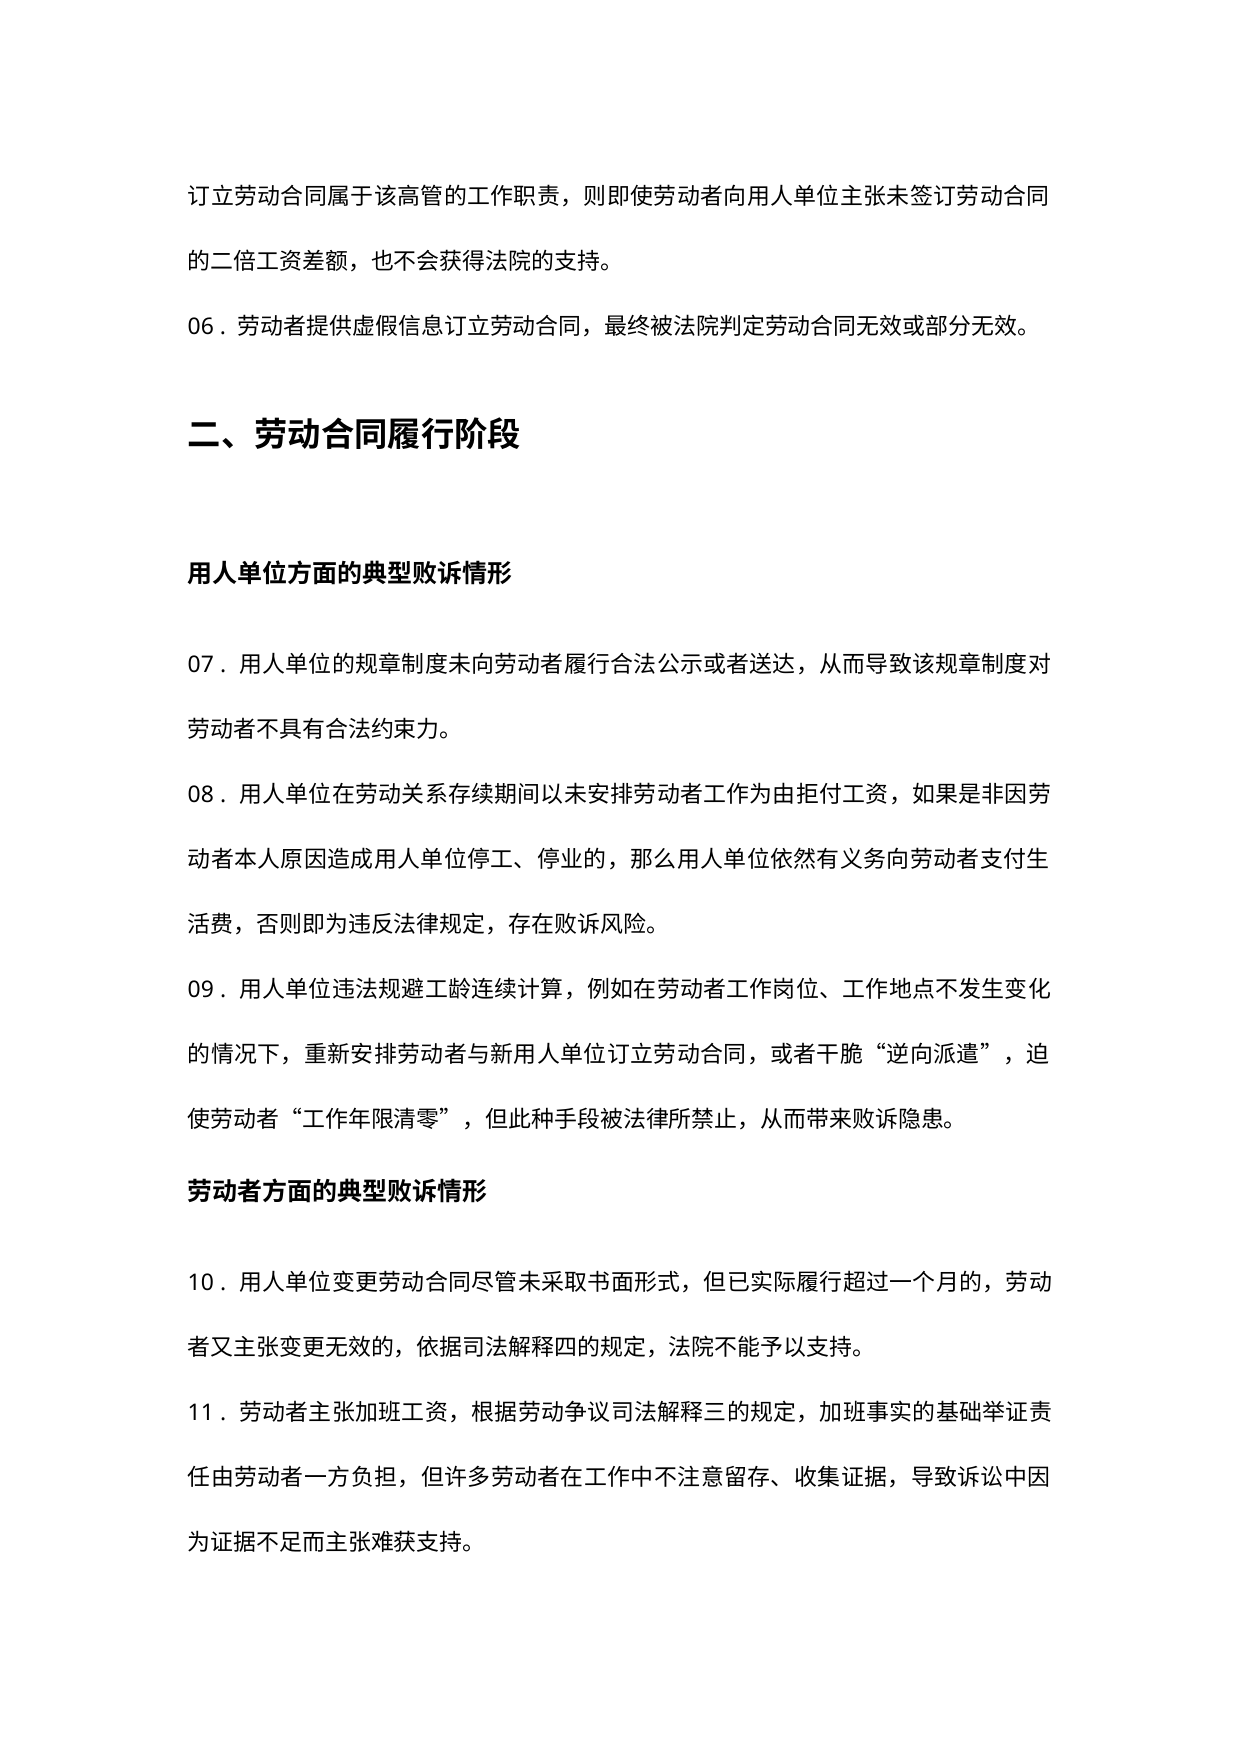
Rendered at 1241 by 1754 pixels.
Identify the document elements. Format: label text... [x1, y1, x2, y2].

subtitle 劳动者方面的典型败诉情形 [187, 1157, 1053, 1222]
subtitle 二、劳动合同履行阶段 [187, 400, 1053, 465]
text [187, 162, 1053, 292]
text 06 . 劳动者提供虚假信息订立劳动合同，最终被法院判定劳动合同无效或部分无效。 [187, 292, 1053, 357]
text 11 . 劳动者主张加班工资，根据劳动争议司法解释三的规定，加班事实的基础举证责任由劳动者一方负担，但许多劳动者在工作中不注意留存、收集证据，导致诉讼中因为证据不足而主张难获支持。 [187, 1378, 1053, 1573]
text 09 . 用人单位违法规避工龄连续计算，例如在劳动者工作岗位、工作地点不发生变化的情况下，重新安排劳动者与新用人单位订立劳动合同，或者干脆“逆向派遣”，迫使劳动者“工作年限清零”，但此种手段被法律所禁止，从而带来败诉隐患。 [187, 956, 1053, 1151]
subtitle 用人单位方面的典型败诉情形 [187, 539, 1053, 604]
text 07 . 用人单位的规章制度未向劳动者履行合法公示或者送达，从而导致该规章制度对劳动者不具有合法约束力。 [187, 631, 1053, 761]
text 10 . 用人单位变更劳动合同尽管未采取书面形式，但已实际履行超过一个月的，劳动者又主张变更无效的，依据司法解释四的规定，法院不能予以支持。 [187, 1248, 1053, 1378]
text 08 . 用人单位在劳动关系存续期间以未安排劳动者工作为由拒付工资，如果是非因劳动者本人原因造成用人单位停工、停业的，那么用人单位依然有义务向劳动者支付生活费，否则即为违反法律规定，存在败诉风险。 [187, 761, 1053, 956]
